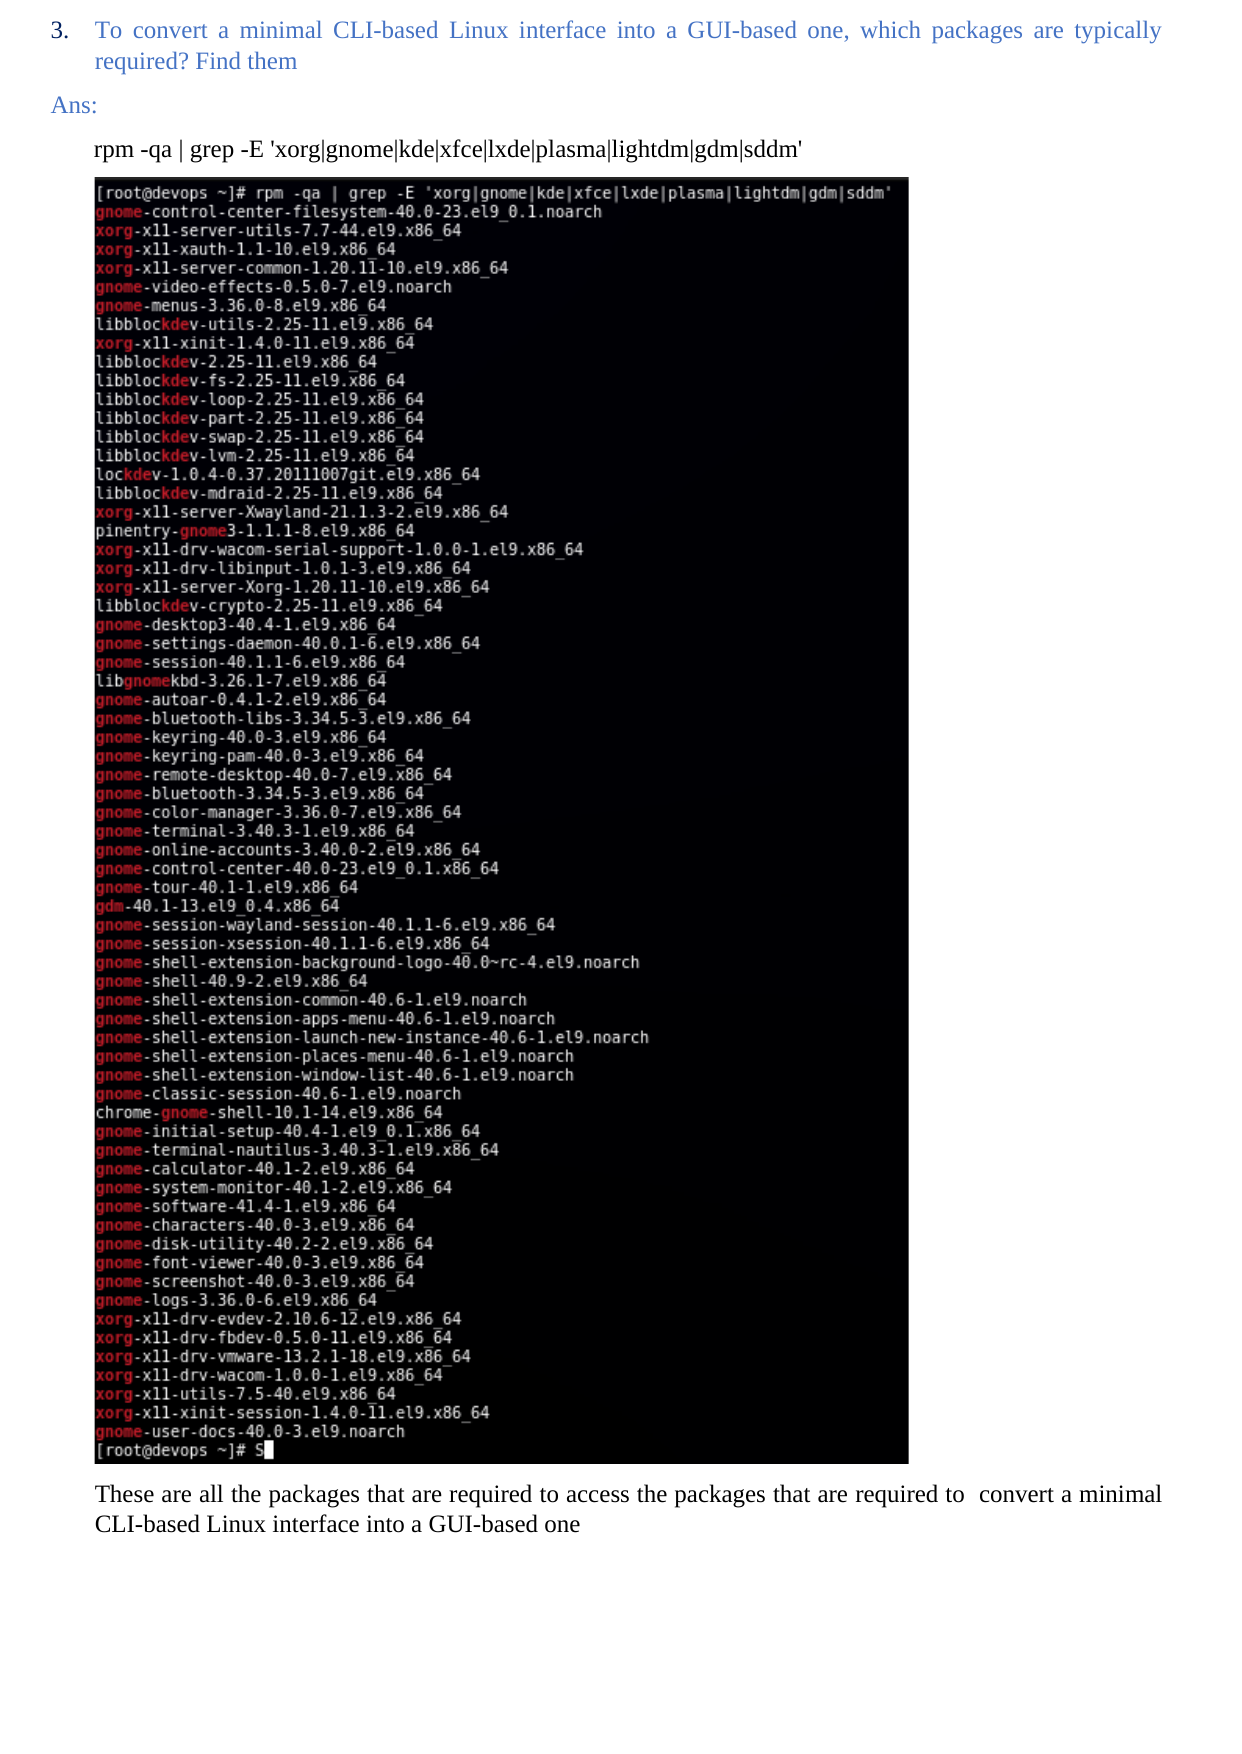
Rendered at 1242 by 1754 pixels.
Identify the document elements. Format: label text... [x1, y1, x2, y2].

text These are all the packages that are required to access the packages that are required to convert a minimal CLI-based Linux interface into a GUI-based one [94, 1479, 1164, 1538]
list To convert a minimal CLI-based Linux interface into a GUI-based one, which packages are typically required? Find them [50, 15, 1164, 75]
text Ans: [50, 90, 1164, 119]
picture [94, 177, 909, 1464]
text rpm -qa | grep -E 'xorg|gnome|kde|xfce|lxde|plasma|lightdm|gdm|sddm' [50, 134, 1164, 163]
